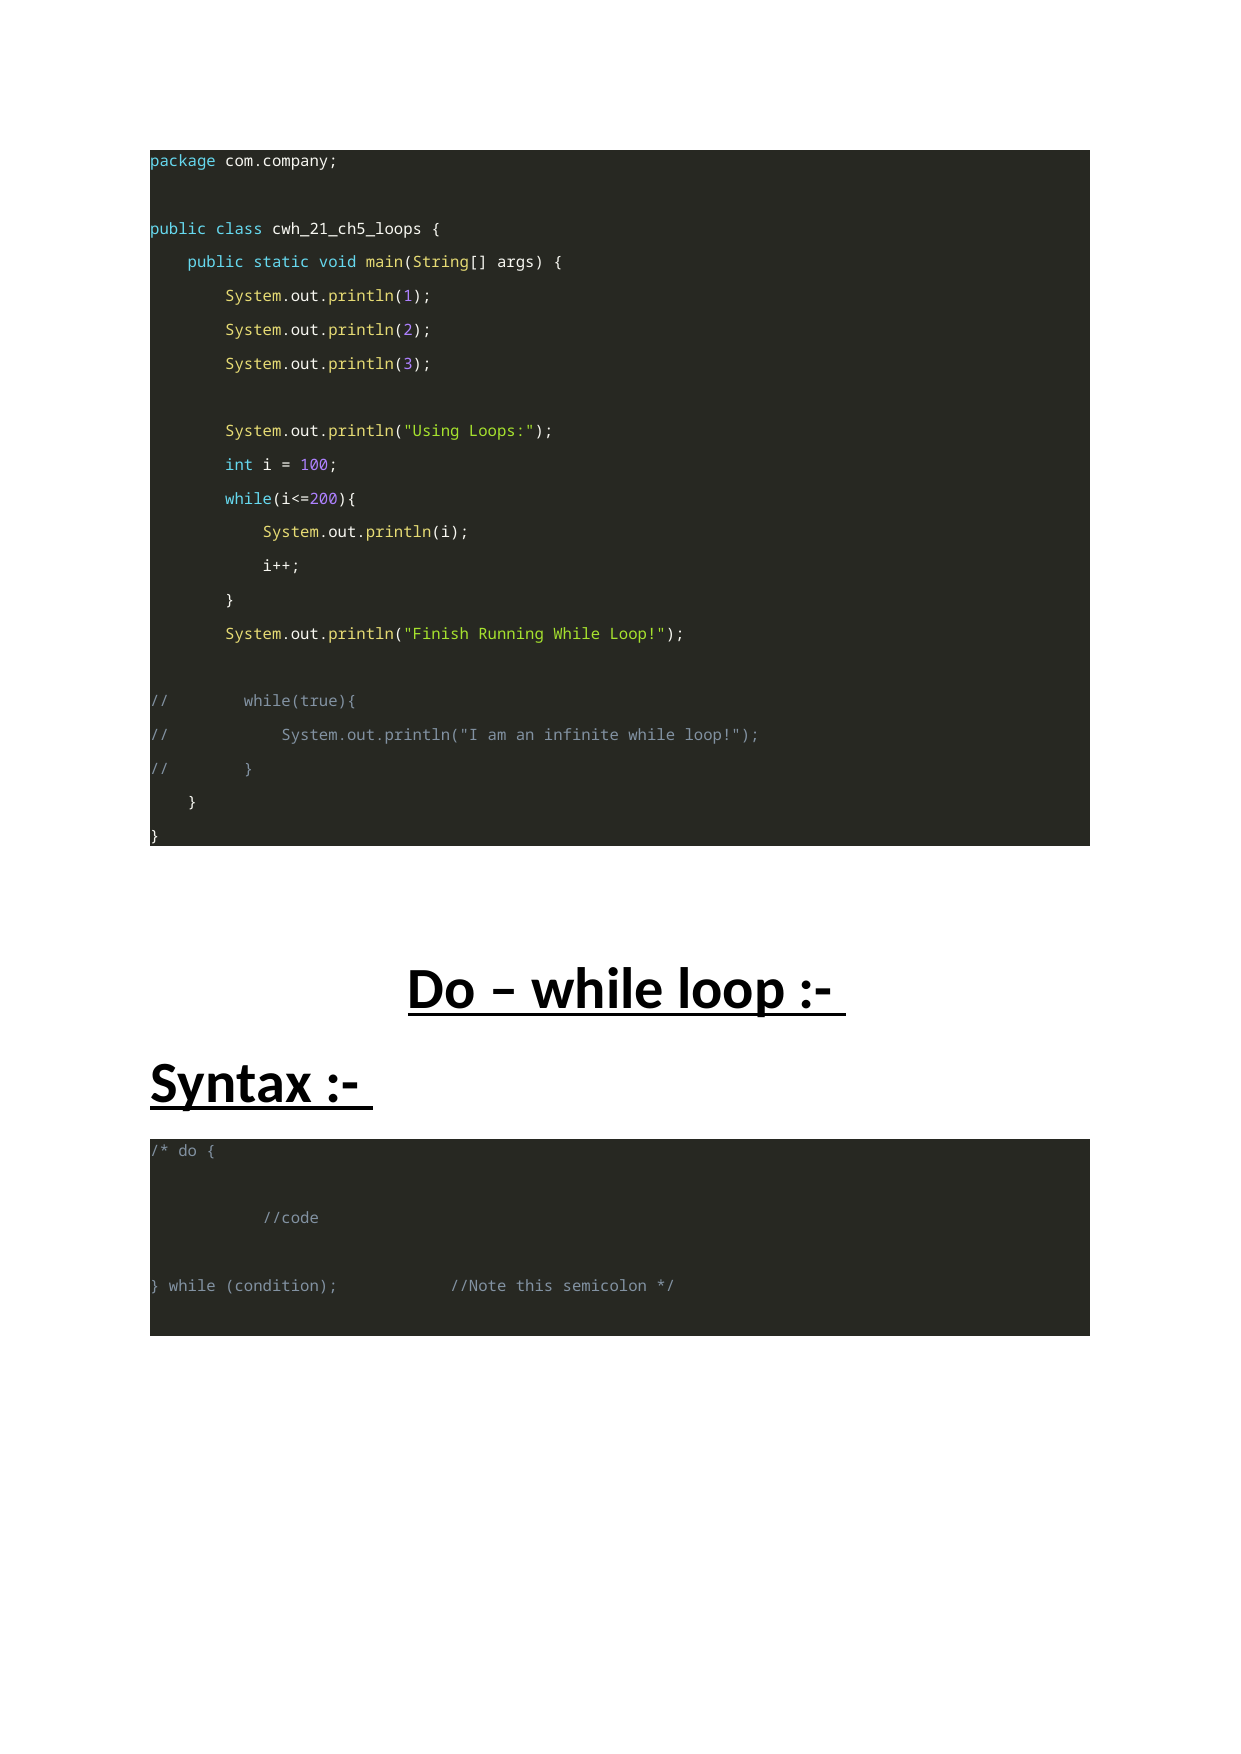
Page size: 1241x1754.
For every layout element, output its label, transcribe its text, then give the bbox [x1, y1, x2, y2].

text public class cwh_21_ch5_loops { [150, 217, 1090, 239]
text System.out.println(1); [150, 285, 1090, 306]
text public static void main(String[] args) { [150, 251, 1090, 272]
text } [150, 825, 1090, 846]
text System.out.println(3); [150, 352, 1090, 374]
text while(i<=200){ [150, 487, 1090, 509]
text System.out.println(i); [150, 521, 1090, 542]
text /* do { [150, 1139, 1090, 1161]
text Do – while loop :- [150, 952, 1090, 1023]
text System.out.println("Finish Running While Loop!"); [150, 622, 1090, 644]
text System.out.println(2); [150, 319, 1090, 340]
text //code [150, 1207, 1090, 1228]
text i++; [150, 555, 1090, 576]
text // } [150, 757, 1090, 779]
text // while(true){ [150, 690, 1090, 711]
text Syntax :- [150, 1046, 1090, 1117]
text // System.out.println("I am an infinite while loop!"); [150, 724, 1090, 745]
text package com.company; [150, 150, 1090, 171]
text System.out.println("Using Loops:"); [150, 420, 1090, 441]
text } [150, 589, 1090, 610]
text } [150, 791, 1090, 812]
text } while (condition); //Note this semicolon */ [150, 1274, 1090, 1296]
text int i = 100; [150, 454, 1090, 475]
